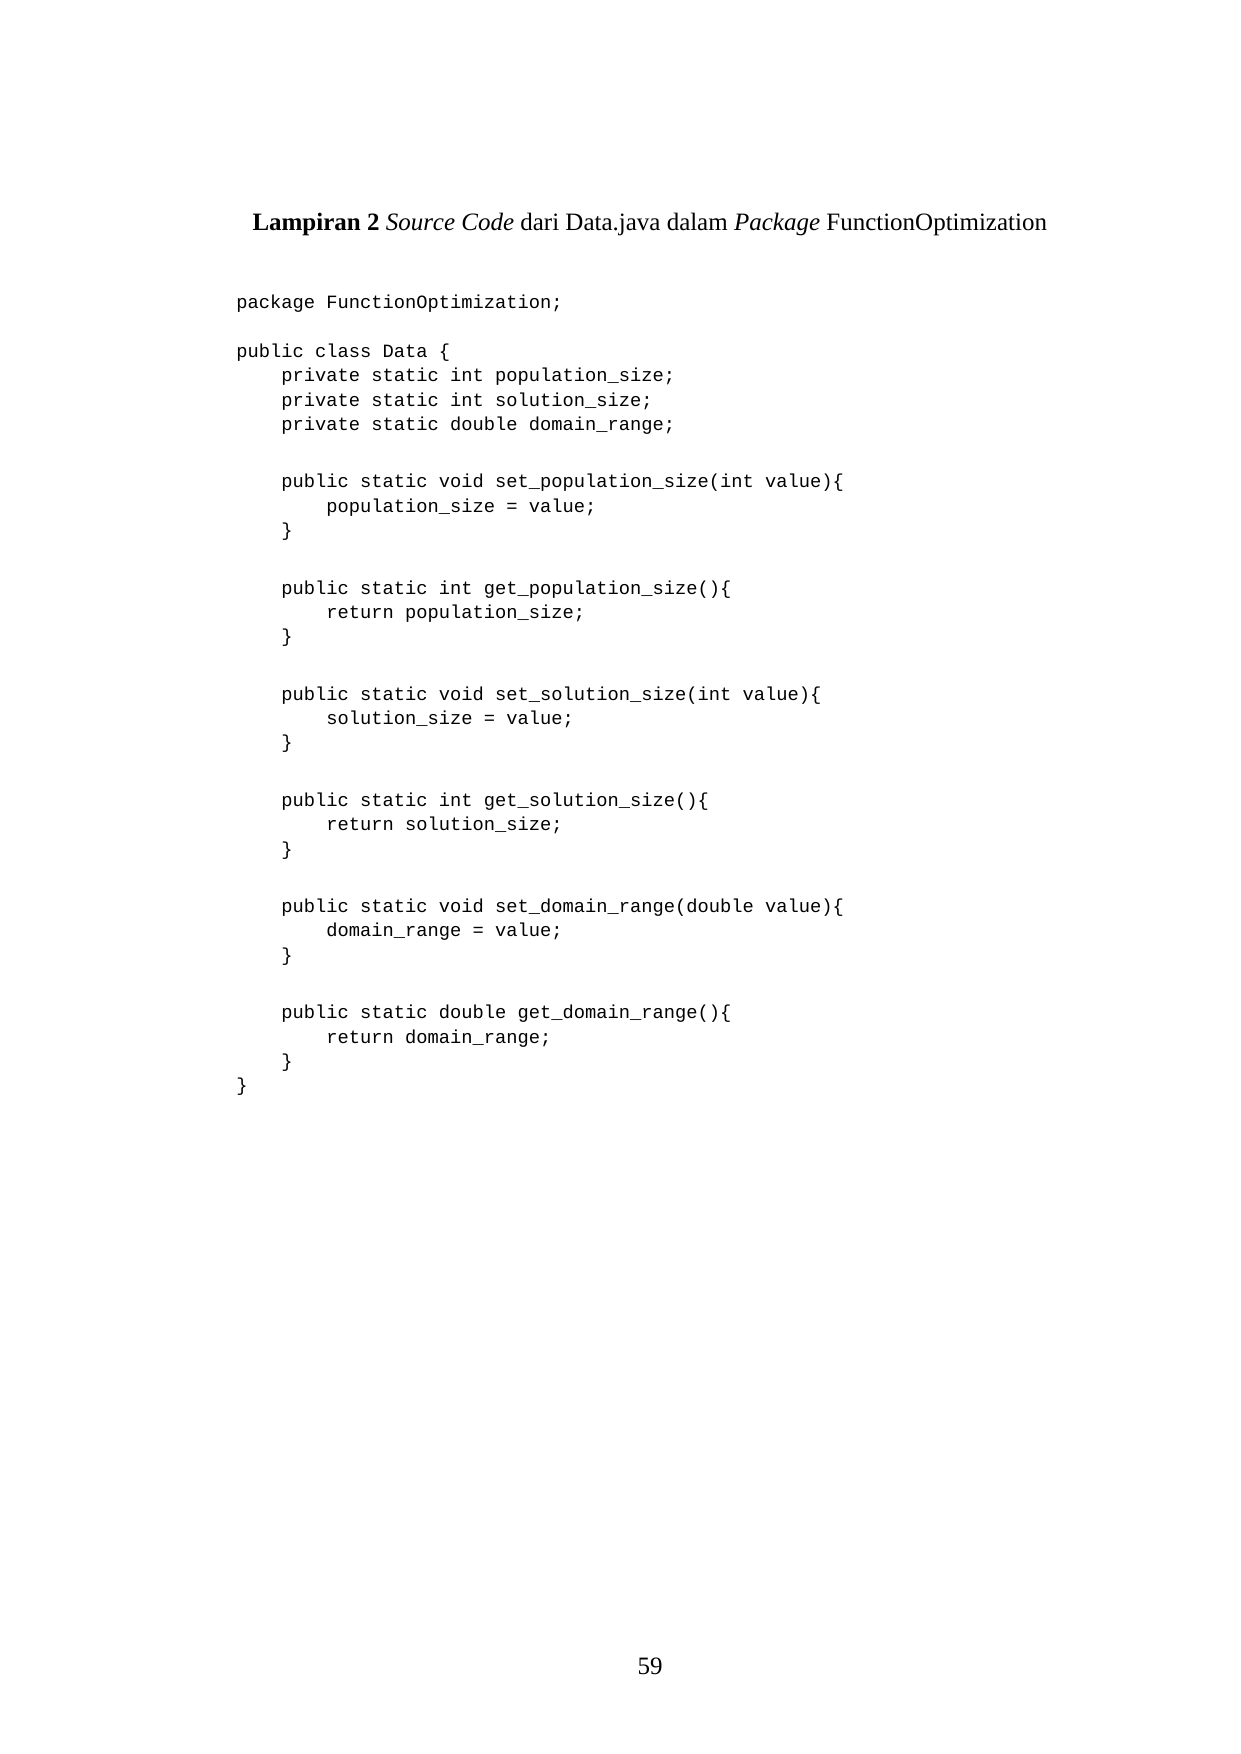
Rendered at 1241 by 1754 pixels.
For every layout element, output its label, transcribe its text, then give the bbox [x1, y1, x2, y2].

text } [236, 946, 1063, 967]
text public static void set_domain_range(double value){ [236, 897, 1063, 918]
text public class Data { [236, 342, 1063, 363]
text public static int get_population_size(){ [236, 578, 1063, 600]
text public static void set_population_size(int value){ [236, 472, 1063, 493]
text package FunctionOptimization; [236, 293, 1063, 314]
text } [236, 839, 1063, 861]
text } [236, 733, 1063, 754]
text solution_size = value; [236, 709, 1063, 730]
text return solution_size; [236, 815, 1063, 836]
text public static int get_solution_size(){ [236, 791, 1063, 812]
text } [236, 627, 1063, 648]
text private static int population_size; [236, 366, 1063, 387]
text return population_size; [236, 603, 1063, 624]
text } [236, 1076, 1063, 1097]
text public static double get_domain_range(){ [236, 1003, 1063, 1024]
text return domain_range; [236, 1027, 1063, 1049]
text Lampiran 2 Source Code dari Data.java dalam Package FunctionOptimization [236, 207, 1063, 236]
text private static int solution_size; [236, 391, 1063, 412]
text } [236, 521, 1063, 542]
text } [236, 1052, 1063, 1073]
text population_size = value; [236, 497, 1063, 518]
text public static void set_solution_size(int value){ [236, 684, 1063, 706]
text private static double domain_range; [236, 415, 1063, 436]
text domain_range = value; [236, 921, 1063, 942]
